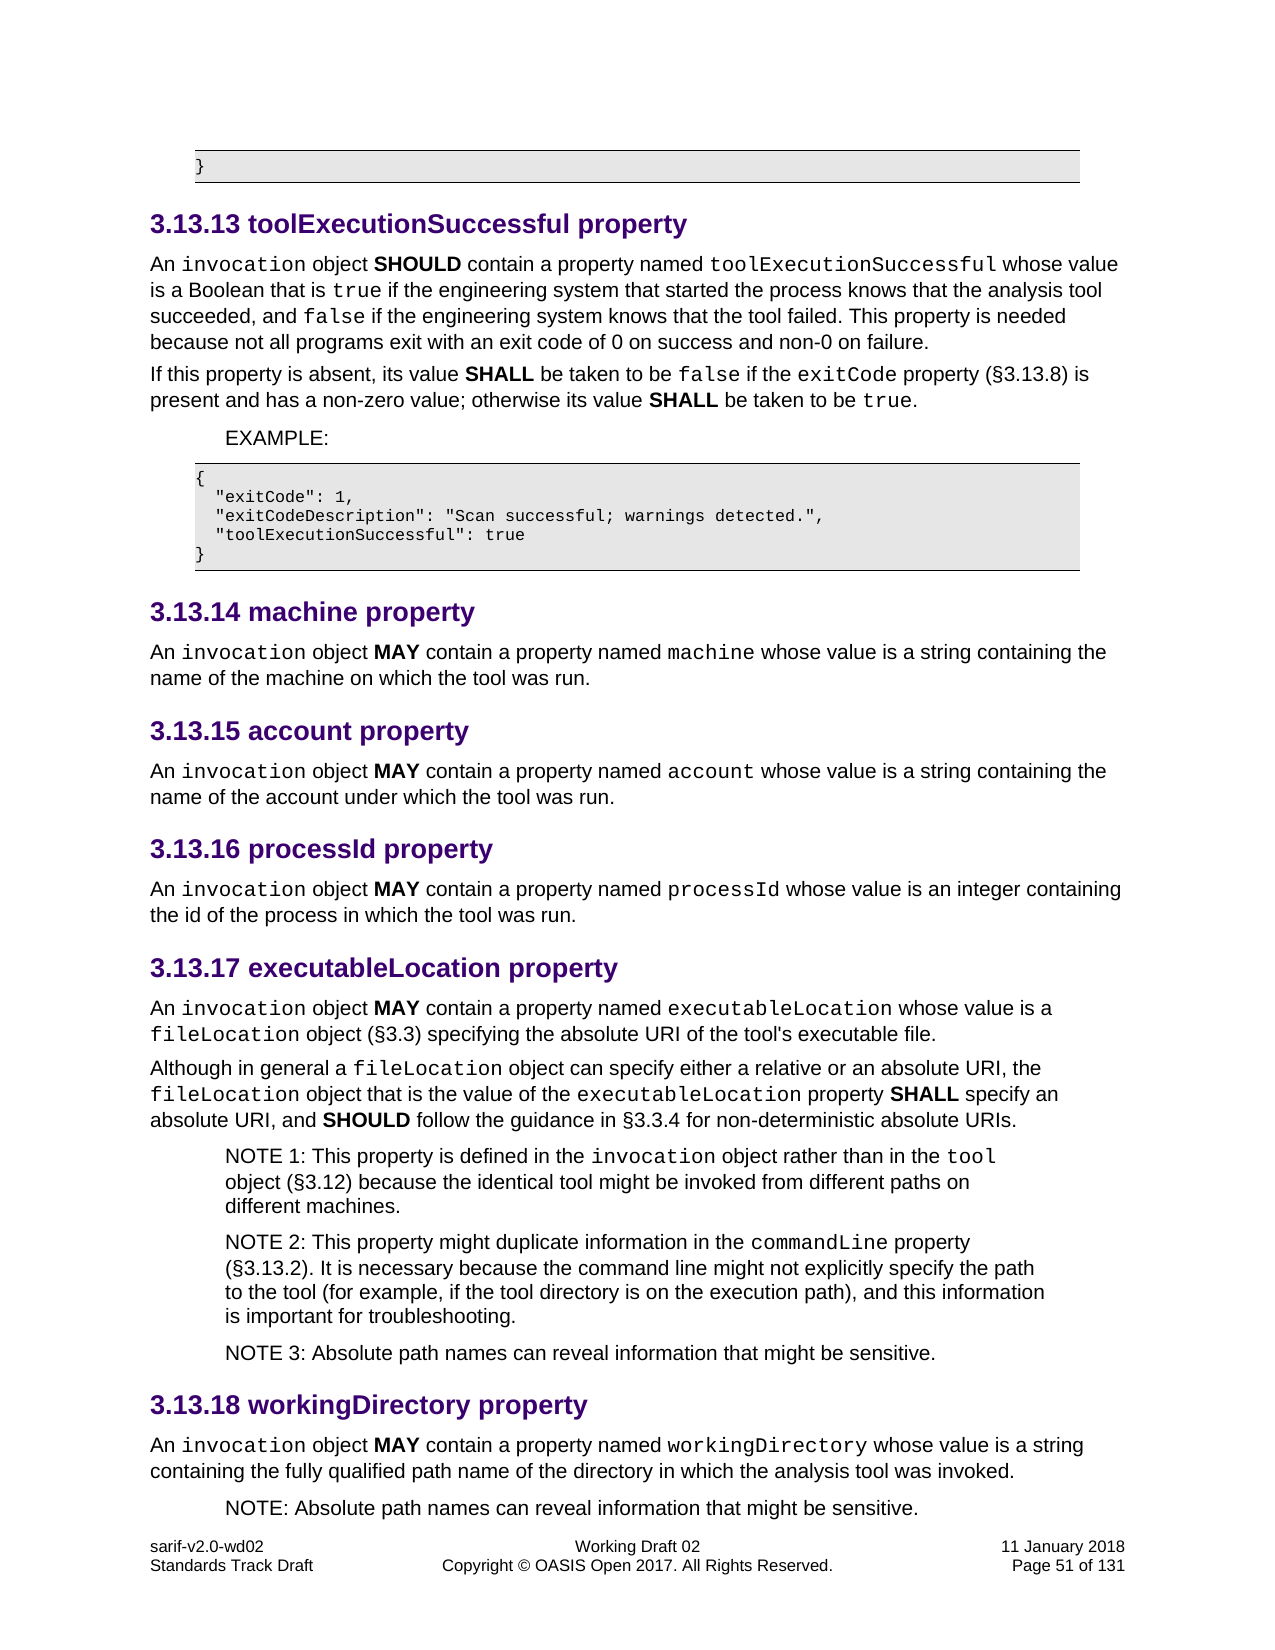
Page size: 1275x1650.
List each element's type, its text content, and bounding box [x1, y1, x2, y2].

text NOTE 3: Absolute path names can reveal information that might be sensitive. [225, 1340, 1050, 1364]
subtitle processId property [150, 833, 1125, 865]
text Although in general a fileLocation object can specify either a relative or an absolute URI, the fileLocation object that is the value of the executableLocation property SHALL specify an absolute URI, and SHOULD follow the guidance in §3.3.4 for non-deterministic absolute URIs. [150, 1056, 1125, 1131]
text An invocation object MAY contain a property named workingDirectory whose value is a string containing the fully qualified path name of the directory in which the analysis tool was invoked. [150, 1433, 1125, 1483]
text "exitCodeDescription": "Scan successful; warnings detected.", [195, 500, 1080, 519]
text "toolExecutionSuccessful": true [195, 519, 1080, 538]
text "exitCode": 1, [195, 481, 1080, 500]
text } [195, 538, 1080, 570]
text { [195, 464, 1080, 481]
text An invocation object MAY contain a property named machine whose value is a string containing the name of the machine on which the tool was run. [150, 640, 1125, 690]
text EXAMPLE: [225, 426, 1050, 450]
text NOTE: Absolute path names can reveal information that might be sensitive. [225, 1495, 1050, 1519]
text } [195, 151, 1080, 182]
text An invocation object MAY contain a property named executableLocation whose value is a fileLocation object (§3.3) specifying the absolute URI of the tool's executable file. [150, 996, 1125, 1047]
text An invocation object MAY contain a property named account whose value is a string containing the name of the account under which the tool was run. [150, 759, 1125, 808]
subtitle machine property [150, 596, 1125, 628]
subtitle workingDirectory property [150, 1389, 1125, 1421]
subtitle executableLocation property [150, 952, 1125, 983]
subtitle account property [150, 715, 1125, 746]
text An invocation object MAY contain a property named processId whose value is an integer containing the id of the process in which the tool was run. [150, 877, 1125, 927]
subtitle toolExecutionSuccessful property [150, 208, 1125, 240]
